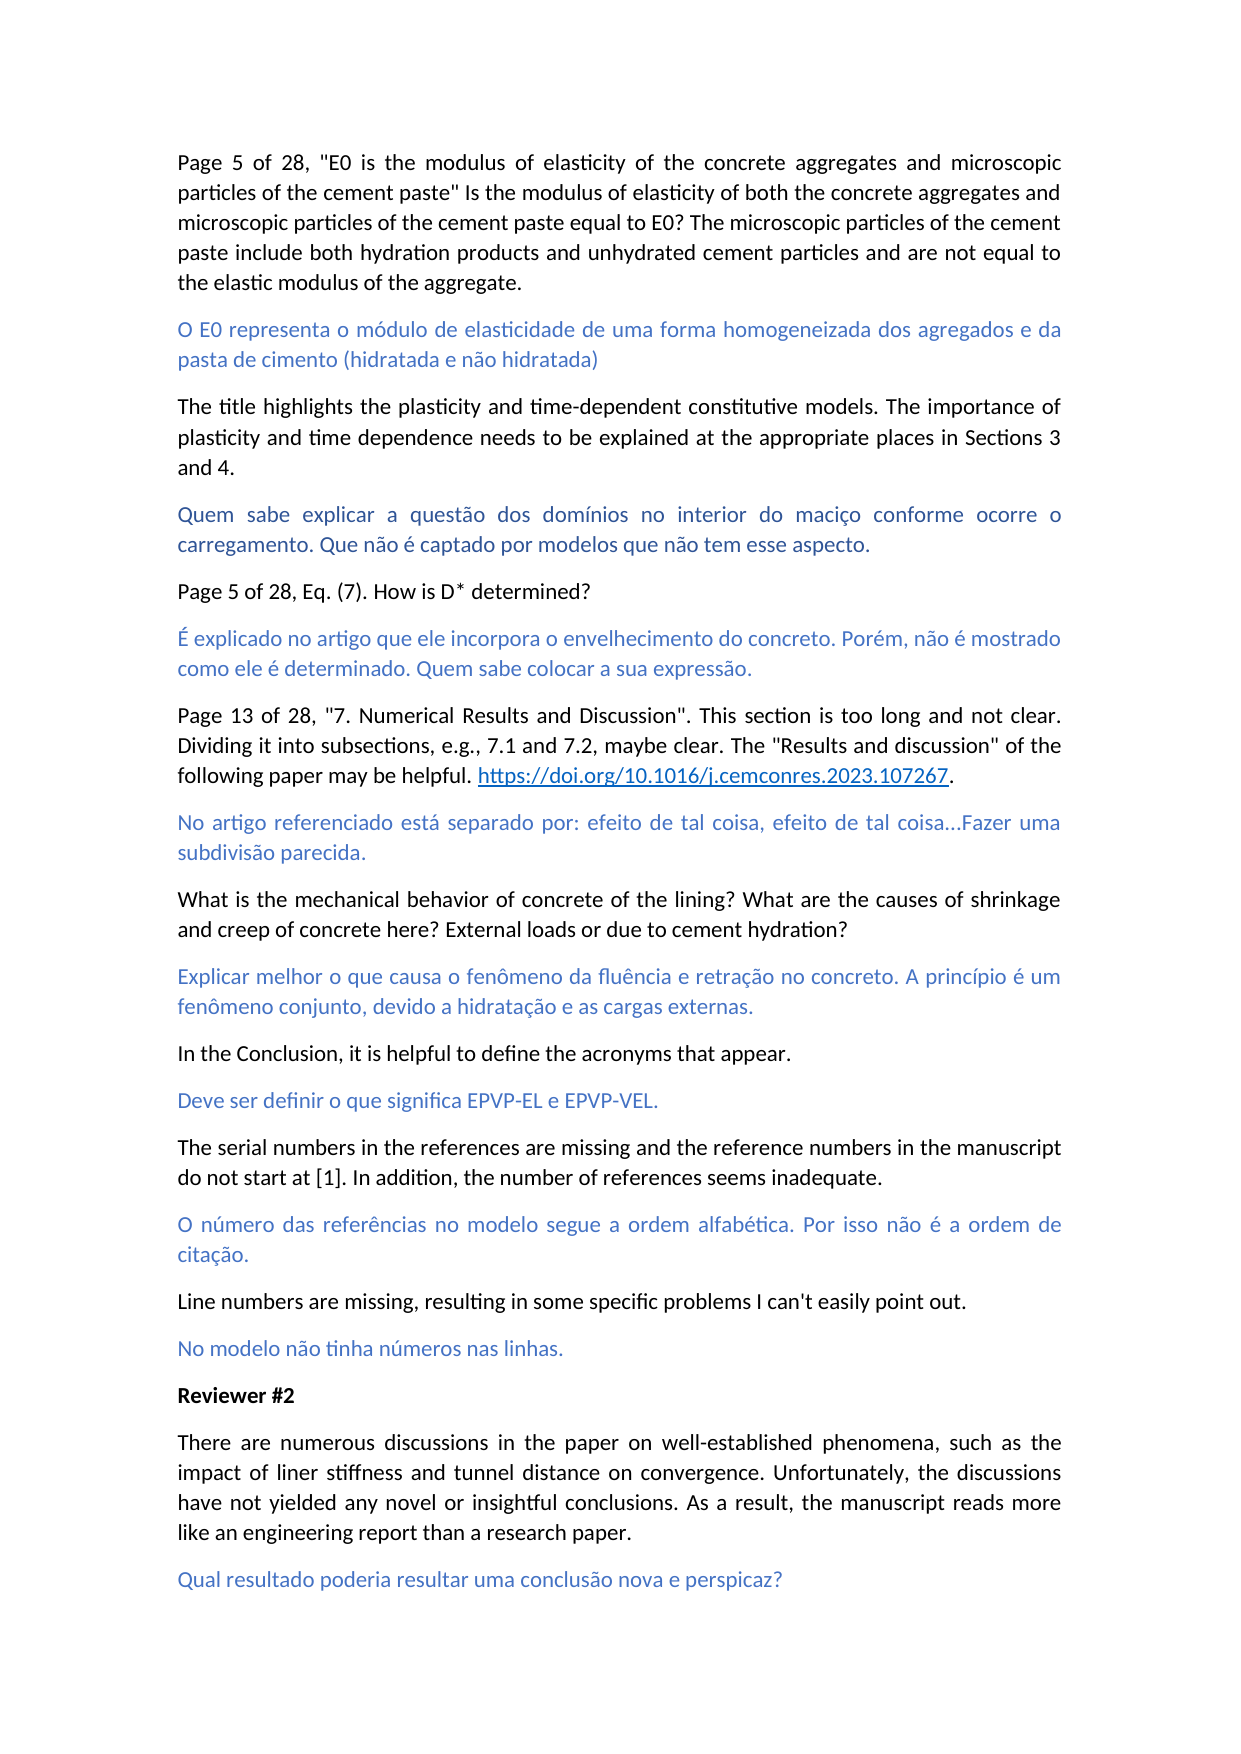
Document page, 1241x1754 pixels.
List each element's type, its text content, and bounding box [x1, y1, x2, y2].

text Page 5 of 28, Eq. (7). How is D* determined? [177, 577, 1063, 605]
text O E0 representa o módulo de elasticidade de uma forma homogeneizada dos agregados e da pasta de cimento (hidratada e não hidratada) [177, 315, 1063, 373]
text Reviewer #2 [177, 1381, 1063, 1409]
text In the Conclusion, it is helpful to define the acronyms that appear. [177, 1039, 1063, 1067]
text O número das referências no modelo segue a ordem alfabética. Por isso não é a ordem de citação. [177, 1210, 1063, 1268]
text Qual resultado poderia resultar uma conclusão nova e perspicaz? [177, 1565, 1063, 1593]
text There are numerous discussions in the paper on well-established phenomena, such as the impact of liner stiffness and tunnel distance on convergence. Unfortunately, the discussions have not yielded any novel or insightful conclusions. As a result, the manuscript reads more like an engineering report than a research paper. [177, 1428, 1063, 1546]
text Page 5 of 28, "E0 is the modulus of elasticity of the concrete aggregates and microscopic particles of the cement paste" Is the modulus of elasticity of both the concrete aggregates and microscopic particles of the cement paste equal to E0? The microscopic particles of the cement paste include both hydration products and unhydrated cement particles and are not equal to the elastic modulus of the aggregate. [177, 148, 1063, 296]
text Page 13 of 28, "7. Numerical Results and Discussion". This section is too long and not clear. Dividing it into subsections, e.g., 7.1 and 7.2, maybe clear. The "Results and discussion" of the following paper may be helpful. https://doi.org/10.1016/j.cemconres.2023.107267. [177, 701, 1063, 789]
text Line numbers are missing, resulting in some specific problems I can't easily point out. [177, 1287, 1063, 1315]
text É explicado no artigo que ele incorpora o envelhecimento do concreto. Porém, não é mostrado como ele é determinado. Quem sabe colocar a sua expressão. [177, 624, 1063, 682]
text No artigo referenciado está separado por: efeito de tal coisa, efeito de tal coisa...Fazer uma subdivisão parecida. [177, 808, 1063, 866]
text Explicar melhor o que causa o fenômeno da fluência e retração no concreto. A princípio é um fenômeno conjunto, devido a hidratação e as cargas externas. [177, 962, 1063, 1020]
text What is the mechanical behavior of concrete of the lining? What are the causes of shrinkage and creep of concrete here? External loads or due to cement hydration? [177, 885, 1063, 943]
text Deve ser definir o que significa EPVP-EL e EPVP-VEL. [177, 1086, 1063, 1114]
text Quem sabe explicar a questão dos domínios no interior do maciço conforme ocorre o carregamento. Que não é captado por modelos que não tem esse aspecto. [177, 500, 1063, 558]
text The title highlights the plasticity and time-dependent constitutive models. The importance of plasticity and time dependence needs to be explained at the appropriate places in Sections 3 and 4. [177, 392, 1063, 481]
text No modelo não tinha números nas linhas. [177, 1334, 1063, 1362]
text The serial numbers in the references are missing and the reference numbers in the manuscript do not start at [1]. In addition, the number of references seems inadequate. [177, 1133, 1063, 1191]
